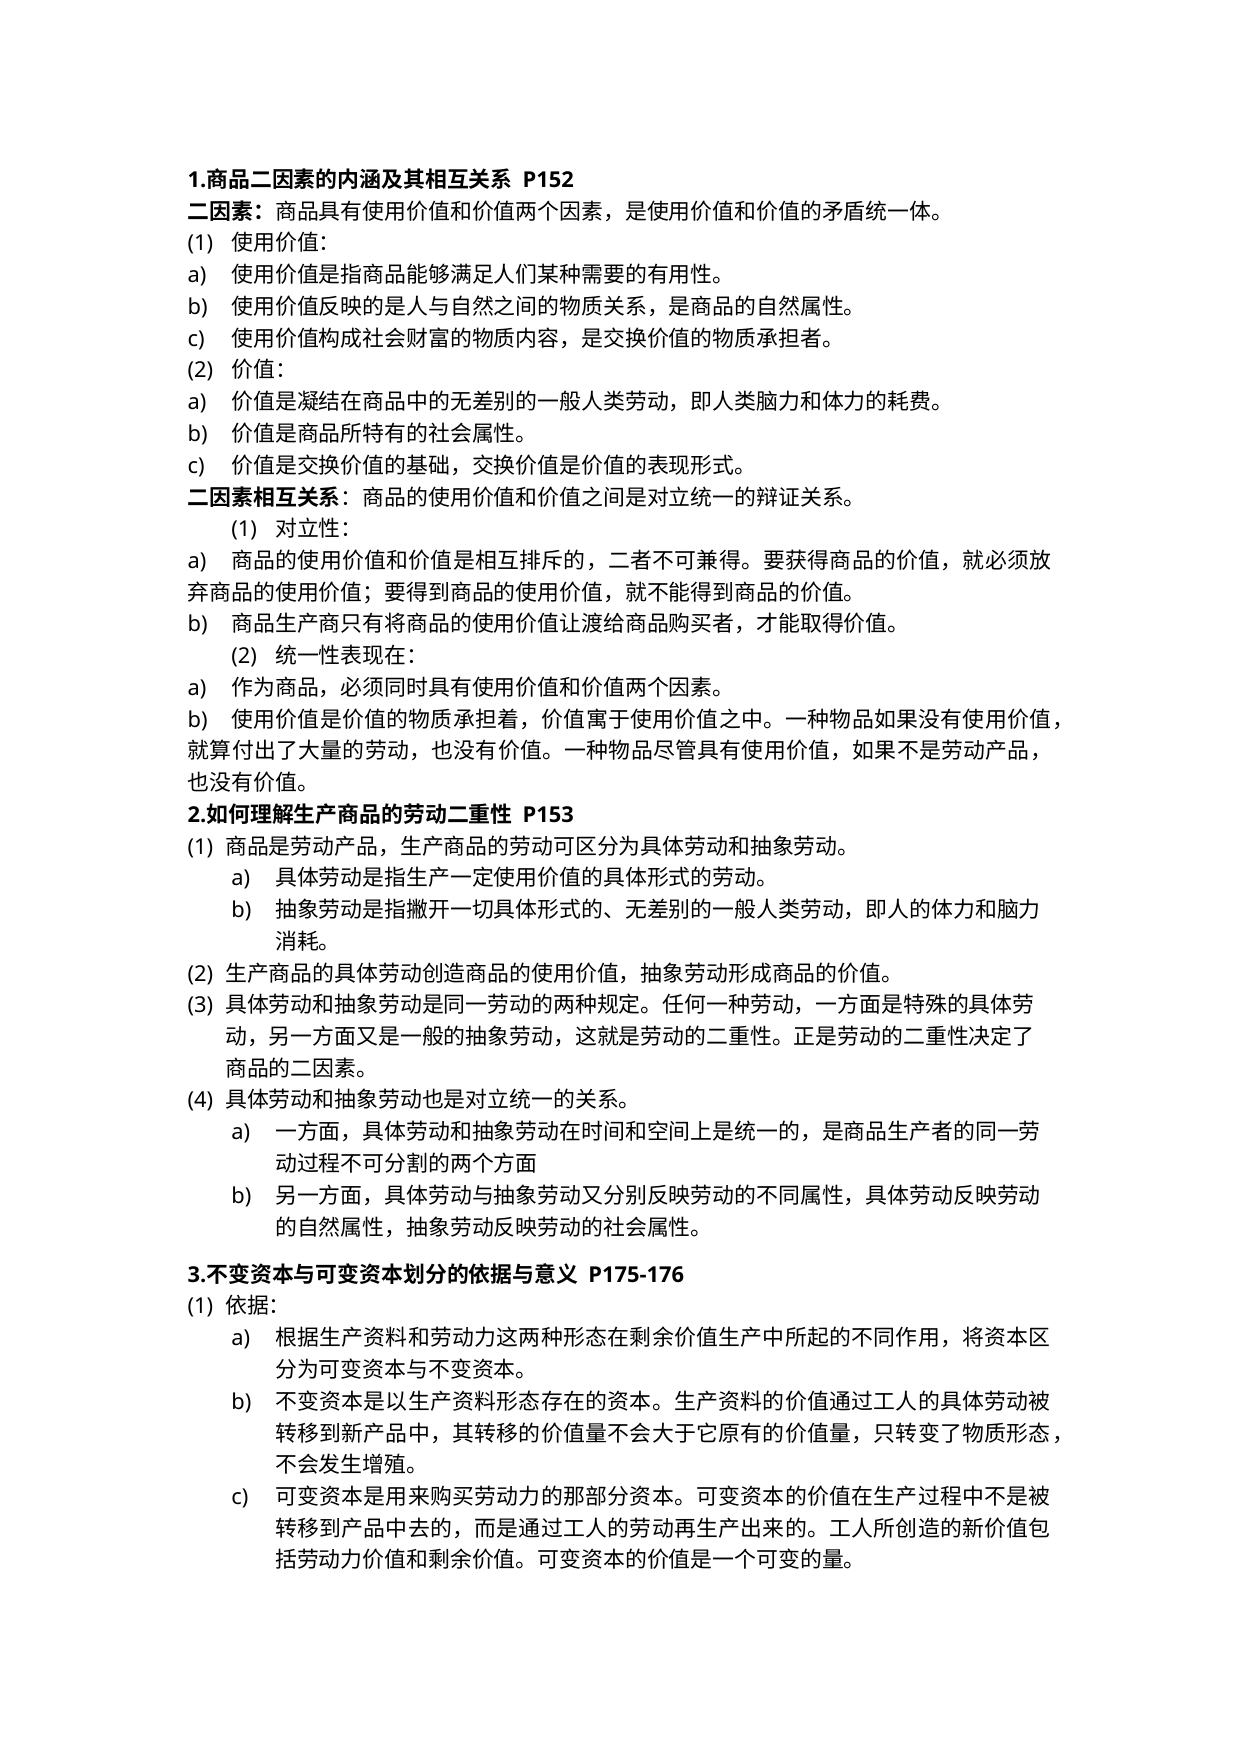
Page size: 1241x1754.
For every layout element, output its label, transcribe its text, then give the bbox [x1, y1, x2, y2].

list 价值： [187, 352, 1053, 384]
list 商品是劳动产品，生产商品的劳动可区分为具体劳动和抽象劳动。 [187, 829, 1053, 860]
text 二因素相互关系：商品的使用价值和价值之间是对立统一的辩证关系。 [187, 479, 1053, 511]
list 抽象劳动是指撇开一切具体形式的、无差别的一般人类劳动，即人的体力和脑力消耗。 [231, 892, 1053, 956]
list 价值是凝结在商品中的无差别的一般人类劳动，即人类脑力和体力的耗费。 [187, 384, 1053, 416]
list 价值是交换价值的基础，交换价值是价值的表现形式。 [187, 448, 1053, 479]
list 不变资本是以生产资料形态存在的资本。生产资料的价值通过工人的具体劳动被转移到新产品中，其转移的价值量不会大于它原有的价值量，只转变了物质形态，不会发生增殖。 [231, 1384, 1053, 1479]
list 一方面，具体劳动和抽象劳动在时间和空间上是统一的，是商品生产者的同一劳动过程不可分割的两个方面 [231, 1114, 1053, 1178]
list 使用价值是价值的物质承担着，价值寓于使用价值之中。一种物品如果没有使用价值，就算付出了大量的劳动，也没有价值。一种物品尽管具有使用价值，如果不是劳动产品，也没有价值。 [187, 702, 1053, 797]
list 使用价值是指商品能够满足人们某种需要的有用性。 [187, 257, 1053, 289]
list 如何理解生产商品的劳动二重性 P153 [187, 797, 1053, 829]
list 作为商品，必须同时具有使用价值和价值两个因素。 [187, 670, 1053, 702]
list 商品生产商只有将商品的使用价值让渡给商品购买者，才能取得价值。 [187, 606, 1053, 638]
list 价值是商品所特有的社会属性。 [187, 416, 1053, 448]
list 使用价值反映的是人与自然之间的物质关系，是商品的自然属性。 [187, 289, 1053, 321]
list 商品的使用价值和价值是相互排斥的，二者不可兼得。要获得商品的价值，就必须放弃商品的使用价值；要得到商品的使用价值，就不能得到商品的价值。 [187, 543, 1053, 606]
list 具体劳动和抽象劳动是同一劳动的两种规定。任何一种劳动，一方面是特殊的具体劳动，另一方面又是一般的抽象劳动，这就是劳动的二重性。正是劳动的二重性决定了商品的二因素。 [187, 987, 1053, 1082]
list 具体劳动和抽象劳动也是对立统一的关系。 [187, 1082, 1053, 1114]
list 另一方面，具体劳动与抽象劳动又分别反映劳动的不同属性，具体劳动反映劳动的自然属性，抽象劳动反映劳动的社会属性。 [231, 1178, 1053, 1241]
list 对立性： [231, 511, 1053, 543]
list 统一性表现在： [231, 638, 1053, 670]
list 使用价值构成社会财富的物质内容，是交换价值的物质承担者。 [187, 321, 1053, 352]
list 使用价值： [187, 225, 1053, 257]
list 可变资本是用来购买劳动力的那部分资本。可变资本的价值在生产过程中不是被转移到产品中去的，而是通过工人的劳动再生产出来的。工人所创造的新价值包括劳动力价值和剩余价值。可变资本的价值是一个可变的量。 [231, 1479, 1053, 1574]
list 不变资本与可变资本划分的依据与意义 P175-176 [187, 1257, 1053, 1288]
list 具体劳动是指生产一定使用价值的具体形式的劳动。 [231, 860, 1053, 892]
list 生产商品的具体劳动创造商品的使用价值，抽象劳动形成商品的价值。 [187, 956, 1053, 987]
list 根据生产资料和劳动力这两种形态在剩余价值生产中所起的不同作用，将资本区分为可变资本与不变资本。 [231, 1320, 1053, 1384]
text 二因素：商品具有使用价值和价值两个因素，是使用价值和价值的矛盾统一体。 [187, 194, 1053, 225]
list 商品二因素的内涵及其相互关系 P152 [187, 162, 1053, 194]
list 依据： [187, 1288, 1053, 1320]
